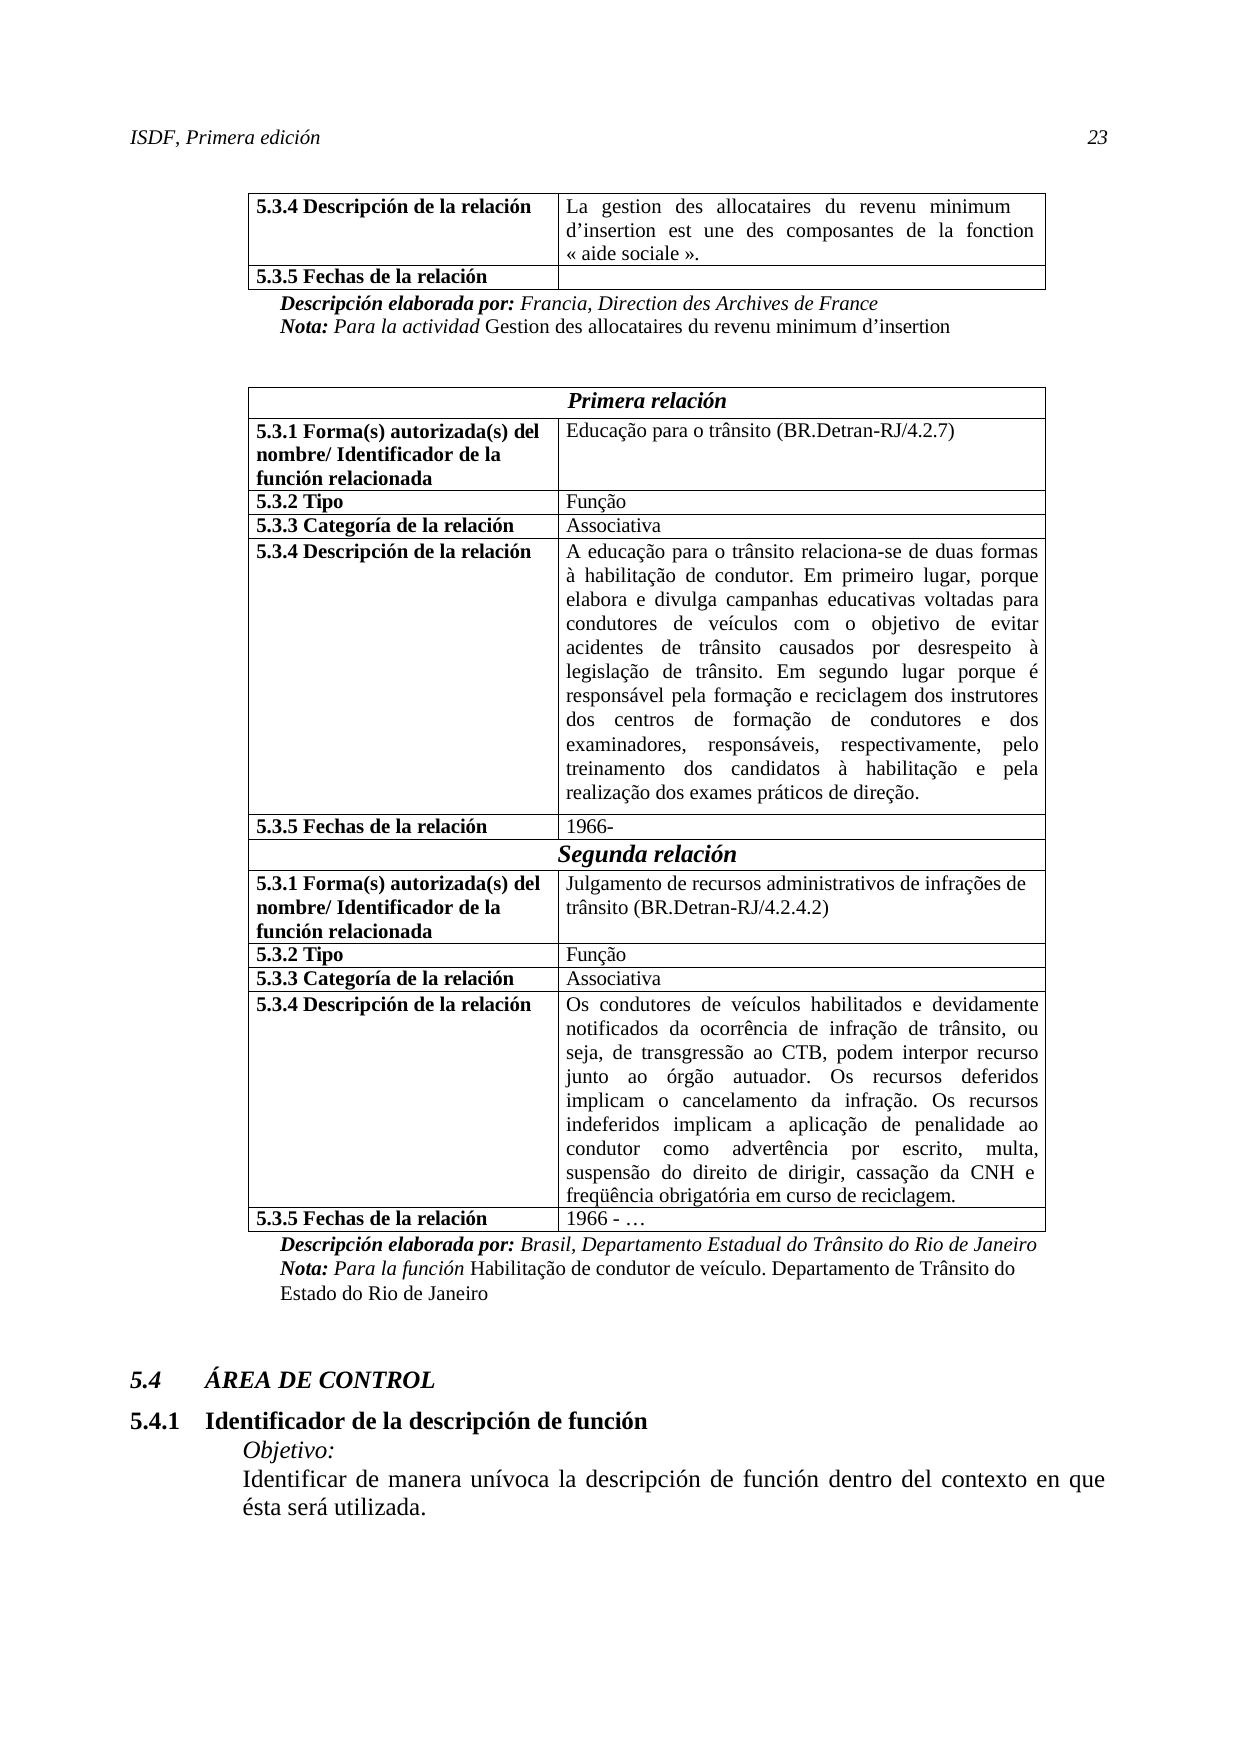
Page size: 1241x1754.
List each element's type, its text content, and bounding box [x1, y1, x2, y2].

table_cell 5.3.2 Tipo [249, 491, 558, 514]
table_cell 5.3.2 Tipo [249, 944, 558, 967]
subtitle Identificador de la descripción de función [130, 1407, 1152, 1435]
table_cell Associativa [559, 968, 1045, 991]
table_cell Educação para o trânsito (BR.Detran-RJ/4.2.7) [559, 419, 1045, 490]
table_cell 5.3.5 Fechas de la relación [249, 815, 558, 839]
table_header La gestion des allocataires du revenu minimum d’insertion est une des composantes de la fonction « aide sociale ». [559, 194, 1045, 265]
table_cell 5.3.5 Fechas de la relación [249, 266, 558, 289]
table_cell Segunda relación [249, 840, 1045, 870]
text Nota: Para la actividad Gestion des allocataires du revenu minimum d’insertion [280, 314, 1152, 338]
table_cell A educação para o trânsito relaciona-se de duas formas à habilitação de condutor. Em primeiro lugar, porque elabora e divulga campanhas educativas voltadas para condutores de veículos com o objetivo de evitar acidentes de trânsito causados por desrespeito à legislação de trânsito. Em segundo lugar porque é responsável pela formação e reciclagem dos instrutores dos centros de formação de condutores e dos examinadores, responsáveis, respectivamente, pelo treinamento dos candidatos à habilitação e pela realização dos exames práticos de direção. [559, 539, 1045, 814]
table_cell Função [559, 944, 1045, 967]
text Descripción elaborada por: Brasil, Departamento Estadual do Trânsito do Rio de Janeiro Nota: Para la función Habilitação de condutor de veículo. Departamento de Trânsito do Estado do Rio de Janeiro [280, 1232, 1063, 1304]
text Descripción elaborada por: Francia, Direction des Archives de France [280, 290, 1152, 314]
table_cell Associativa [559, 515, 1045, 538]
table_cell 5.3.5 Fechas de la relación [249, 1208, 558, 1231]
table_cell 5.3.3 Categoría de la relación [249, 968, 558, 991]
table_cell 1966 - … [559, 1208, 1045, 1231]
table_header Primera relación [249, 388, 1045, 418]
text Identificar de manera unívoca la descripción de función dentro del contexto en que ésta será utilizada. [242, 1464, 1110, 1521]
table_cell Função [559, 491, 1045, 514]
subtitle ÁREA DE CONTROL [130, 1365, 1152, 1394]
table_cell Os condutores de veículos habilitados e devidamente notificados da ocorrência de infração de trânsito, ou seja, de transgressão ao CTB, podem interpor recurso junto ao órgão autuador. Os recursos deferidos implicam o cancelamento da infração. Os recursos indeferidos implicam a aplicação de penalidade ao condutor como advertência por escrito, multa, suspensão do direito de dirigir, cassação da CNH e freqüência obrigatória em curso de reciclagem. [559, 992, 1045, 1207]
table_cell [559, 266, 1045, 289]
text Objetivo: [242, 1435, 1152, 1464]
table_cell 5.3.4 Descripción de la relación [249, 539, 558, 814]
table_cell 5.3.1 Forma(s) autorizada(s) del nombre/ Identificador de la función relacionada [249, 419, 558, 490]
table_cell 5.3.1 Forma(s) autorizada(s) del nombre/ Identificador de la función relacionada [249, 871, 558, 943]
table_header 5.3.4 Descripción de la relación [249, 194, 558, 265]
table_cell 5.3.3 Categoría de la relación [249, 515, 558, 538]
table_cell 5.3.4 Descripción de la relación [249, 992, 558, 1207]
table_cell 1966- [559, 815, 1045, 839]
table_cell Julgamento de recursos administrativos de infrações de trânsito (BR.Detran-RJ/4.2.4.2) [559, 871, 1045, 943]
